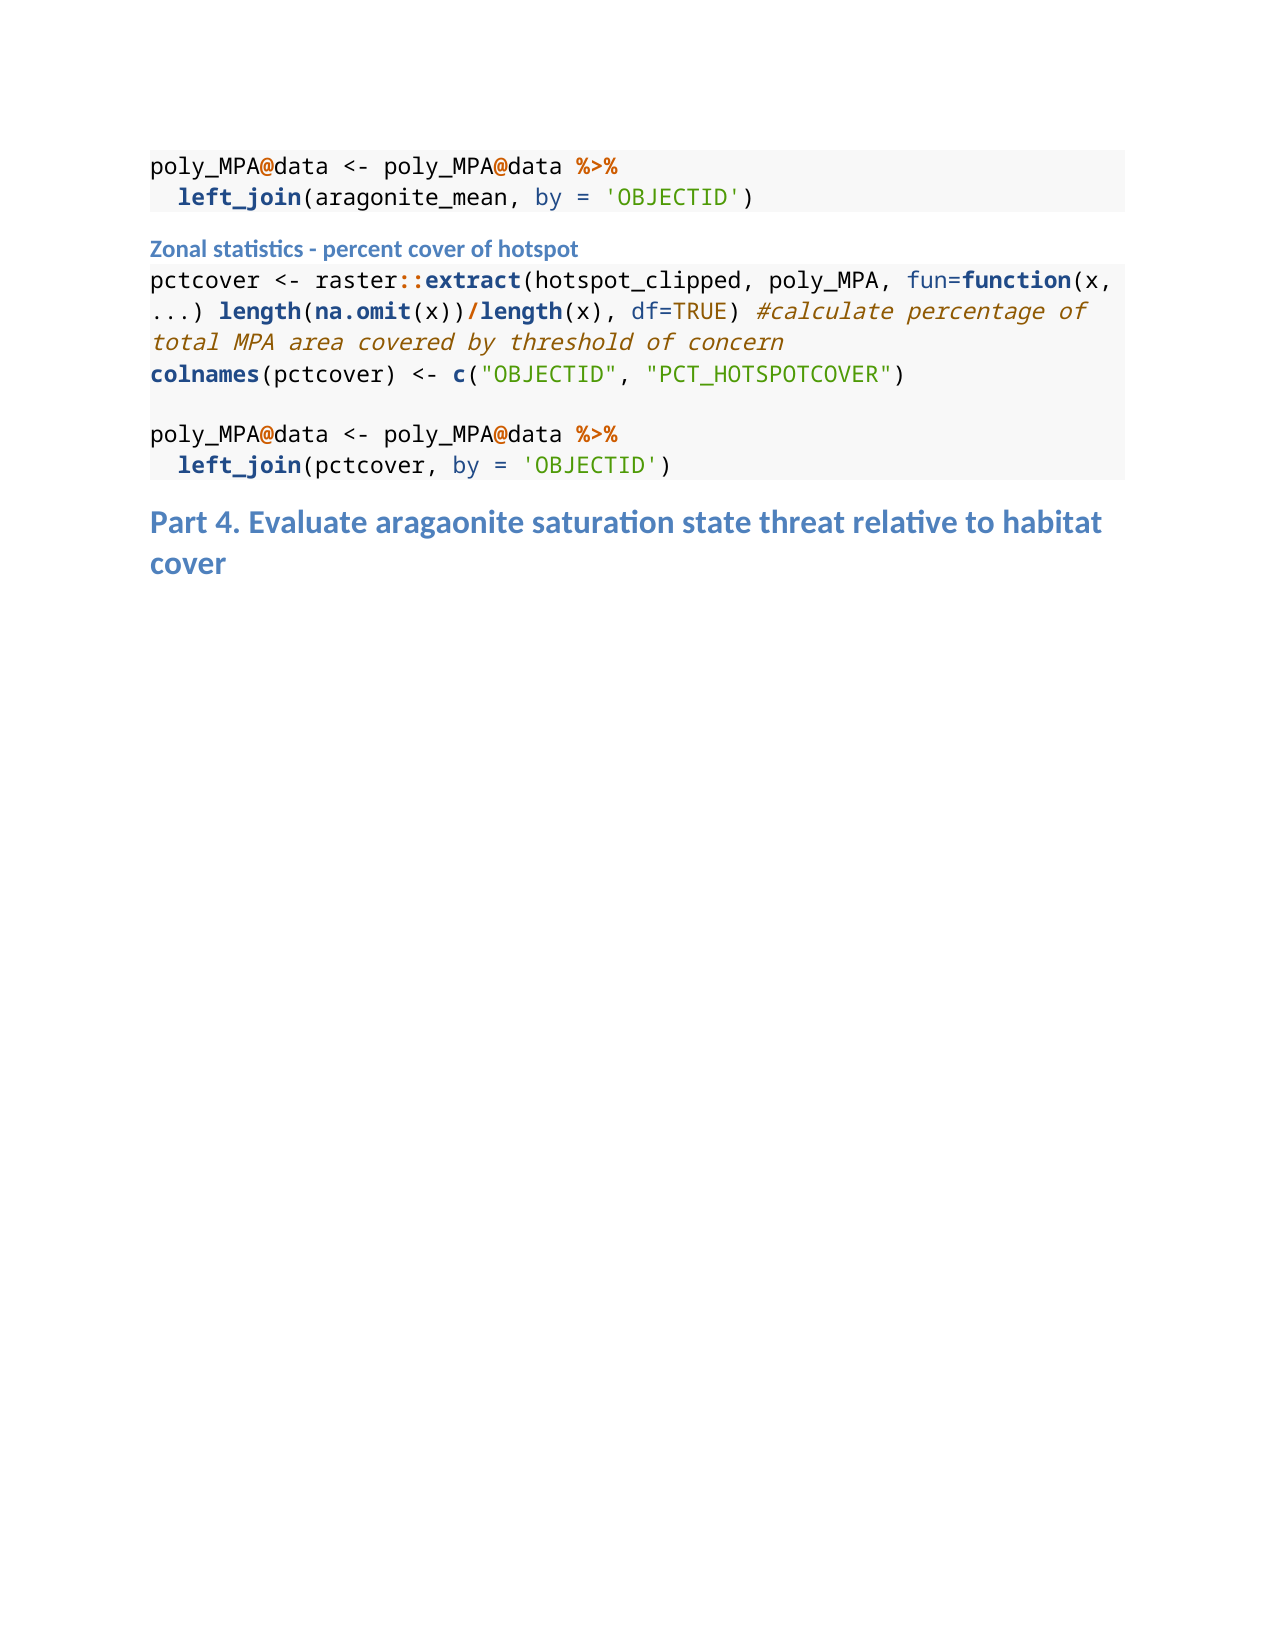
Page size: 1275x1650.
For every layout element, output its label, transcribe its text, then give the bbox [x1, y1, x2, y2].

subtitle Zonal statistics - percent cover of hotspot [150, 233, 1125, 264]
subtitle Part 4. Evaluate aragaonite saturation state threat relative to habitat cover [150, 501, 1125, 582]
text pctcover <- raster::extract(hotspot_clipped, poly_MPA, fun=function(x, ...) length(na.omit(x))/length(x), df=TRUE) #calculate percentage of total MPA area covered by threshold of concern colnames(pctcover) <- c("OBJECTID", "PCT_HOTSPOTCOVER") poly_MPA@data <- poly_MPA@data %>% left_join(pctcover, by = 'OBJECTID') [150, 264, 1125, 480]
